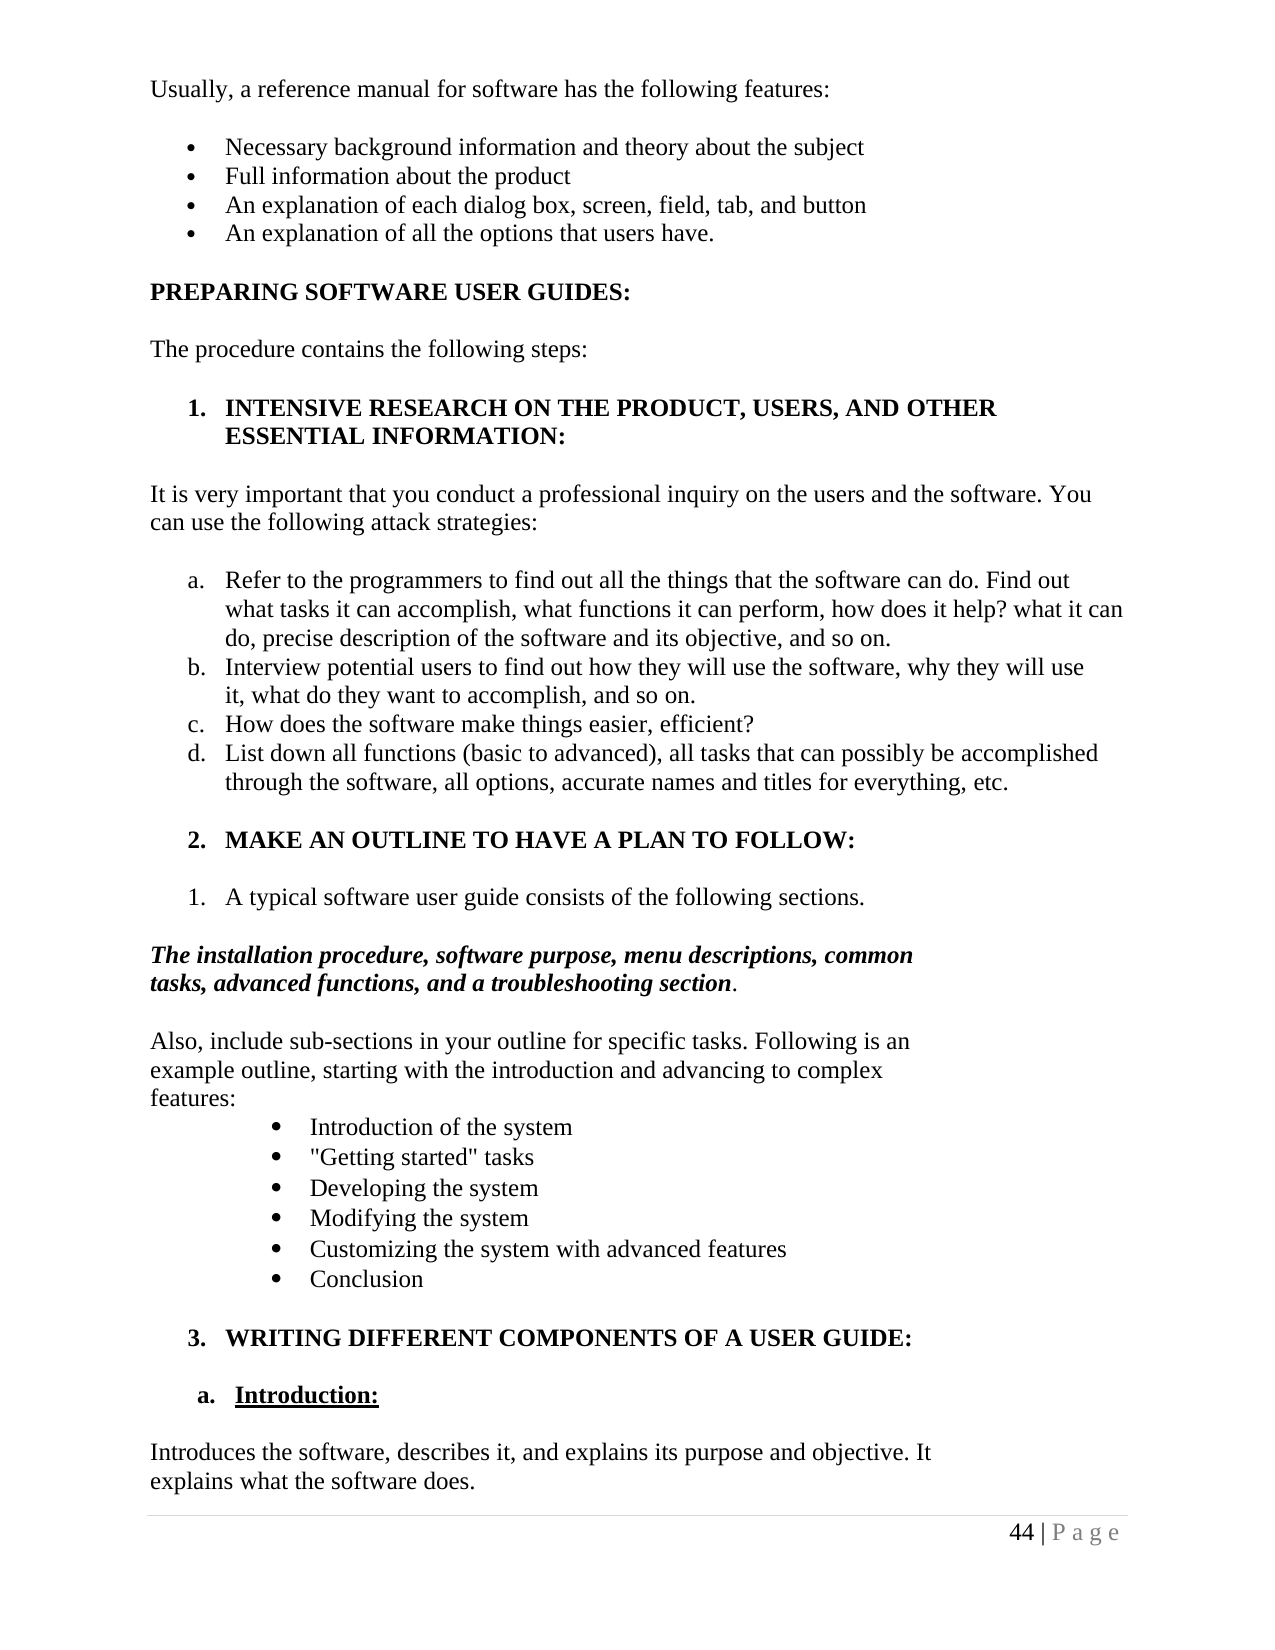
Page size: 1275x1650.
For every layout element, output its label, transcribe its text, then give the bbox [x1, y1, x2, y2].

text Introduces the software, describes it, and explains its purpose and objective. It explains what the software does. [150, 1437, 983, 1495]
list List down all functions (basic to advanced), all tasks that can possibly be accomplished through the software, all options, accurate names and titles for everything, etc. [187, 738, 1098, 796]
subtitle WRITING DIFFERENT COMPONENTS OF A USER GUIDE: [187, 1323, 1229, 1352]
list An explanation of all the options that users have. [187, 218, 1229, 247]
list Introduction: [197, 1380, 1229, 1409]
subtitle The installation procedure, software purpose, menu descriptions, common tasks, advanced functions, and a troubleshooting section. [150, 941, 916, 997]
text The procedure contains the following steps: [150, 334, 1229, 363]
list Conclusion [272, 1263, 1229, 1294]
list Full information about the product [187, 161, 1229, 190]
text Also, include sub-sections in your outline for specific tasks. Following is an example outline, starting with the introduction and advancing to complex features: [150, 1026, 912, 1112]
list Necessary background information and theory about the subject [187, 132, 1229, 161]
subtitle MAKE AN OUTLINE TO HAVE A PLAN TO FOLLOW: [187, 825, 1229, 854]
text Usually, a reference manual for software has the following features: [150, 74, 1229, 103]
list Refer to the programmers to find out all the things that the software can do. Find out what tasks it can accomplish, what functions it can perform, how does it help? what it can do, precise description of the software and its objective, and so on. [187, 566, 1124, 652]
subtitle INTENSIVE RESEARCH ON THE PRODUCT, USERS, AND OTHER ESSENTIAL INFORMATION: [187, 393, 997, 450]
list "Getting started" tasks [272, 1141, 1229, 1172]
text It is very important that you conduct a professional inquiry on the users and the software. You can use the following attack strategies: [150, 479, 1121, 536]
subtitle PREPARING SOFTWARE USER GUIDES: [150, 277, 1229, 305]
list Developing the system [272, 1172, 1229, 1202]
list Customizing the system with advanced features [272, 1233, 1229, 1263]
list An explanation of each dialog box, screen, field, tab, and button [187, 190, 1229, 218]
list A typical software user guide consists of the following sections. [187, 882, 1229, 911]
list Introduction of the system [272, 1112, 1229, 1141]
list Modifying the system [272, 1202, 1229, 1233]
list Interview potential users to find out how they will use the software, why they will use it, what do they want to accomplish, and so on. [187, 652, 1111, 709]
list How does the software make things easier, efficient? [187, 709, 1229, 738]
